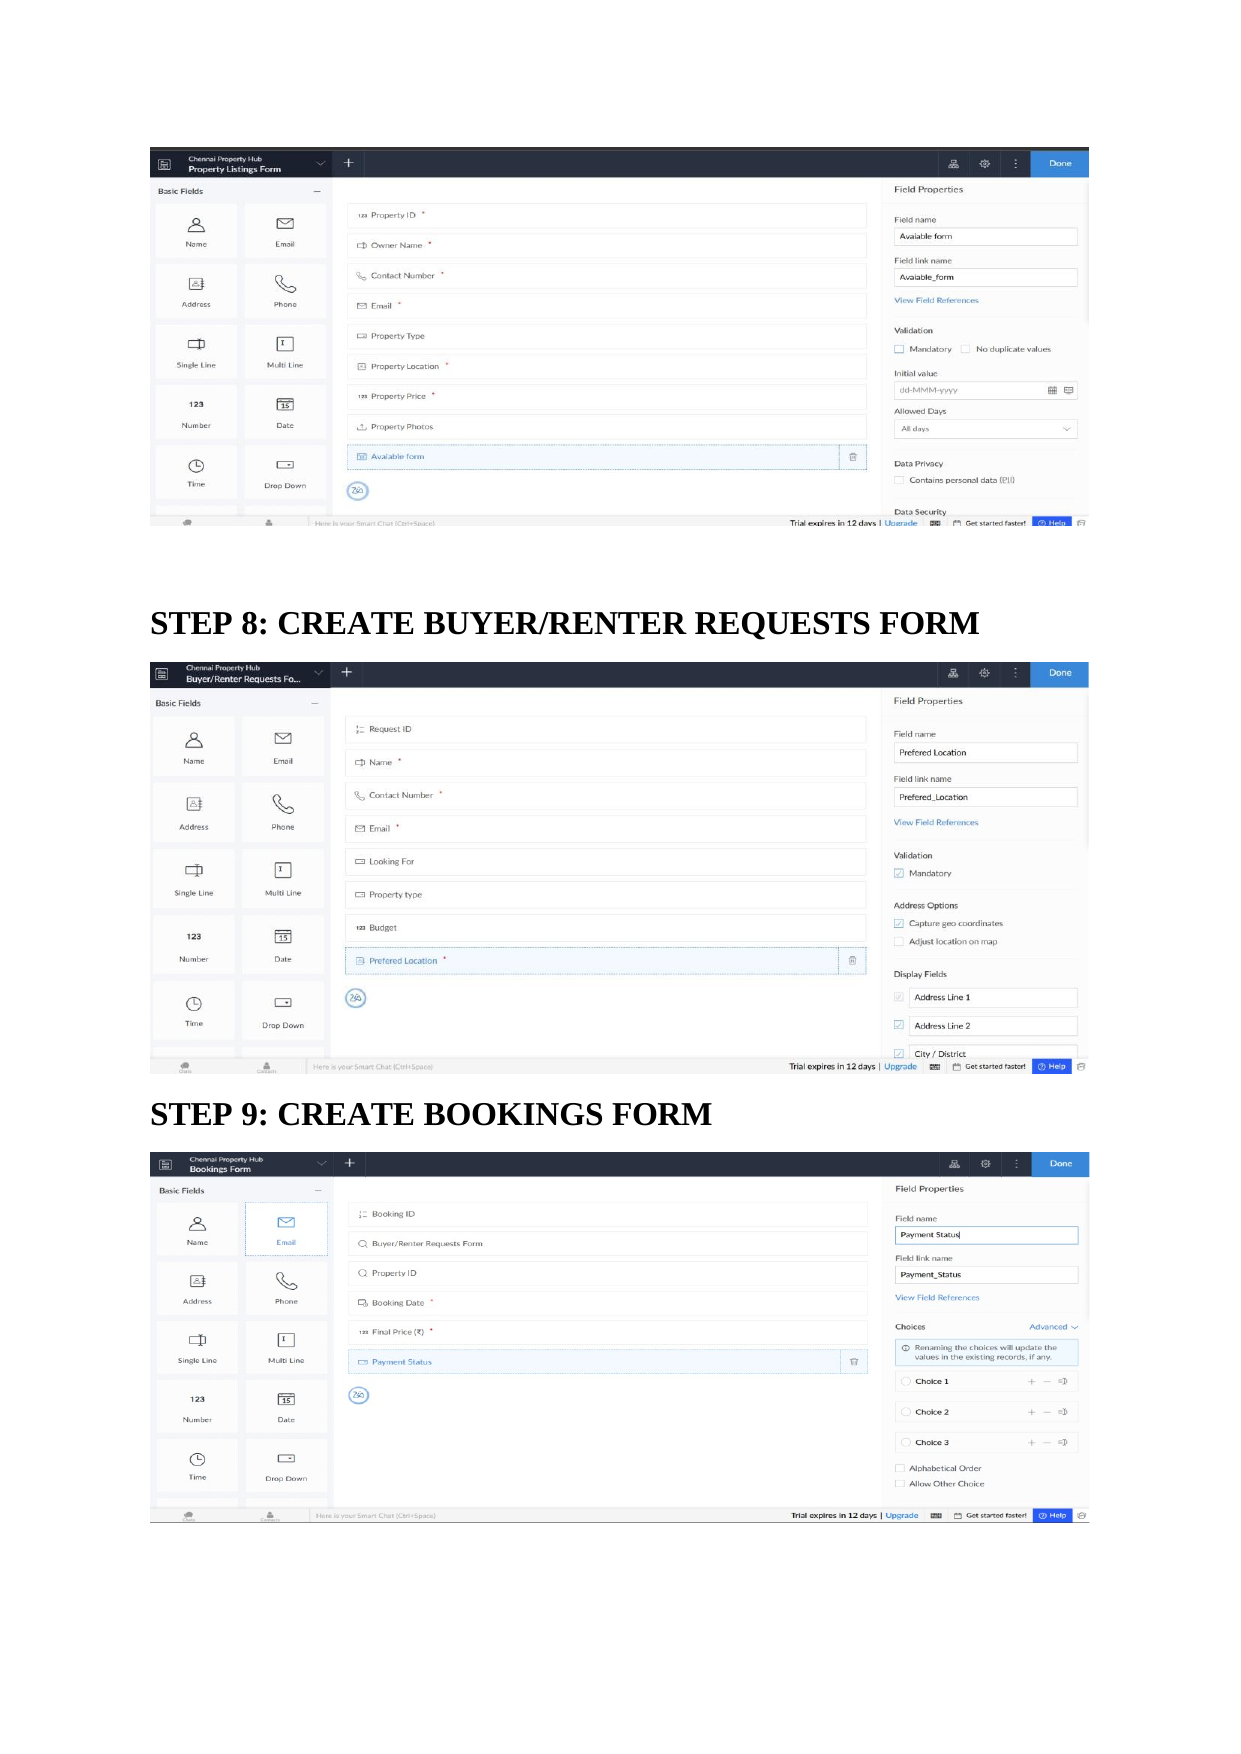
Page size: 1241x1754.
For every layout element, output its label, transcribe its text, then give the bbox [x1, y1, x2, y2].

picture [150, 1152, 1090, 1523]
text STEP 8: CREATE BUYER/RENTER REQUESTS FORM [150, 604, 1093, 642]
picture [150, 662, 1089, 679]
picture [150, 147, 1089, 526]
text STEP 9: CREATE BOOKINGS FORM [150, 679, 1093, 1132]
